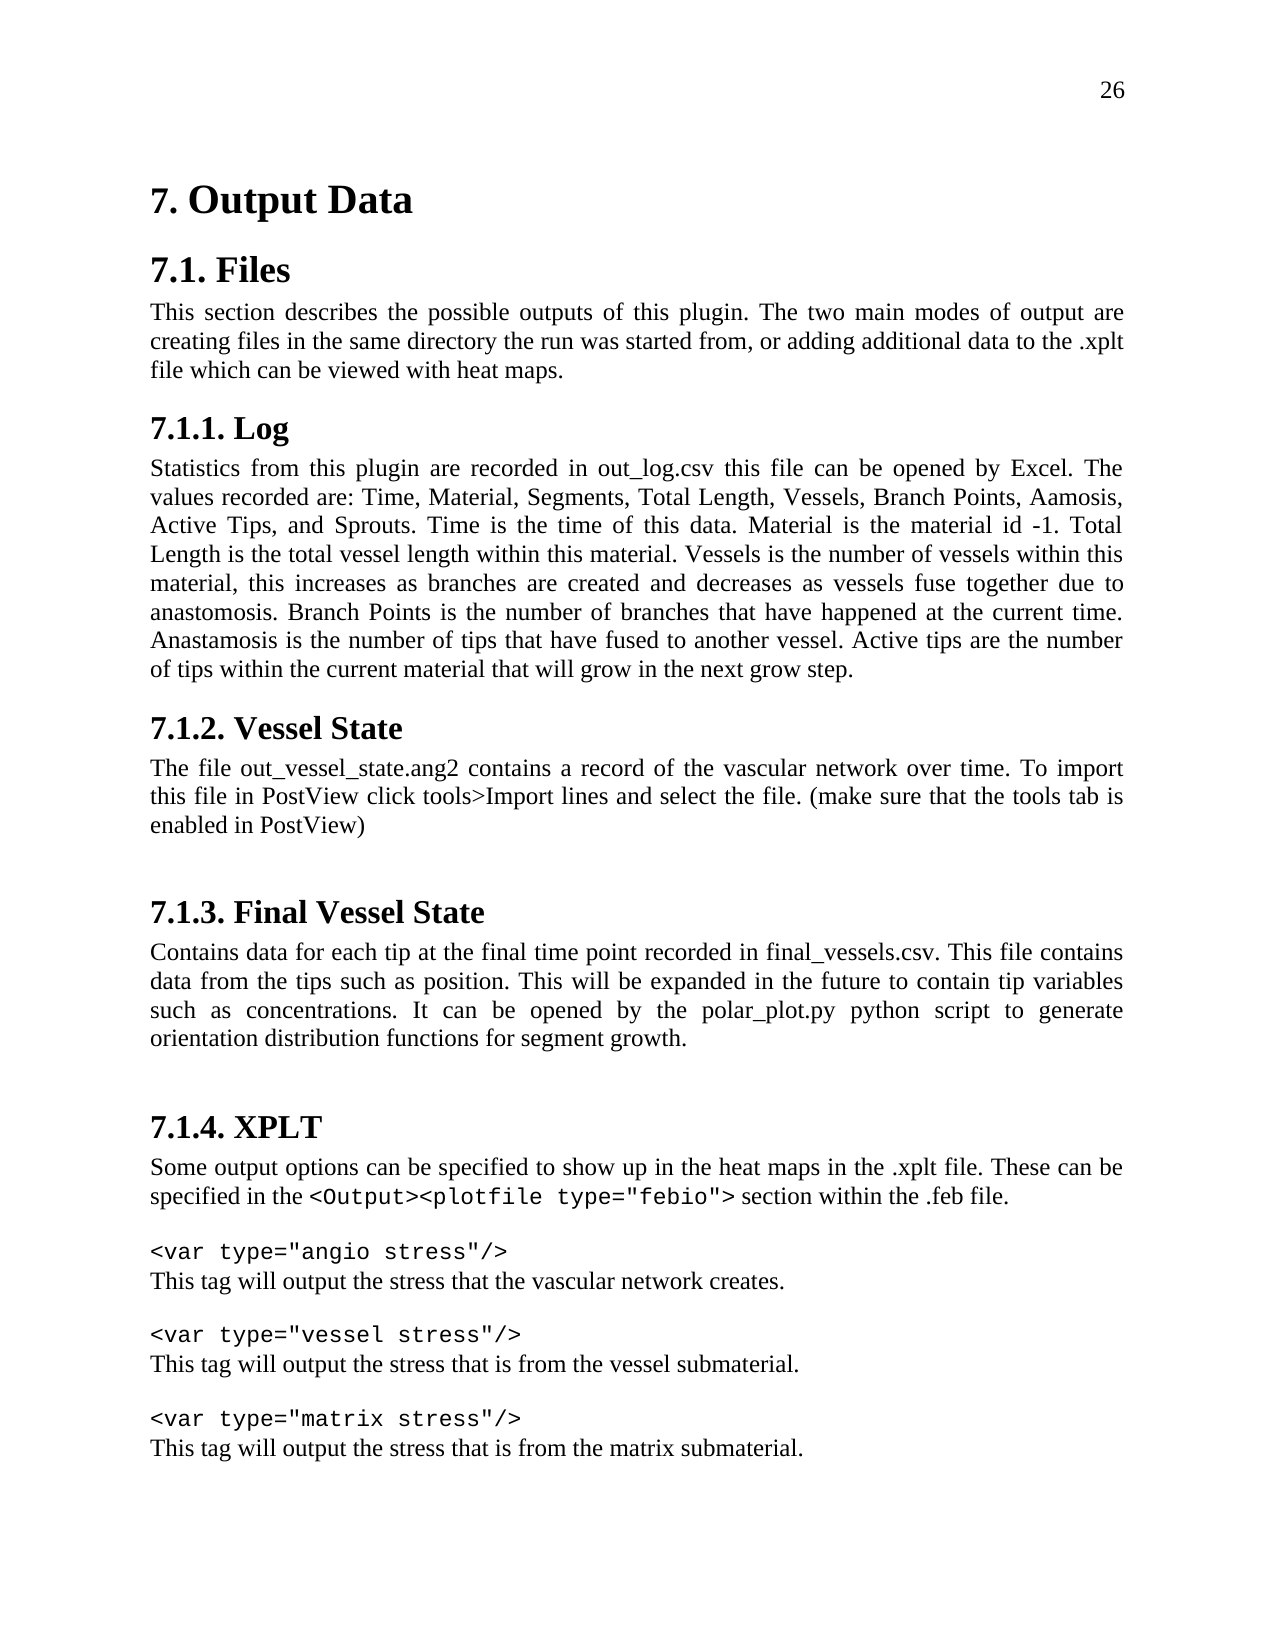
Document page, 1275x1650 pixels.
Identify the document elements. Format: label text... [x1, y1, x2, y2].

subtitle XPLT [150, 1108, 1125, 1146]
subtitle Output Data [150, 175, 1125, 223]
text <var type="angio stress"/> [150, 1240, 1125, 1266]
text Statistics from this plugin are recorded in out_log.csv this file can be opened by Excel. The values recorded are: Time, Material, Segments, Total Length, Vessels, Branch Points, Aamosis, Active Tips, and Sprouts. Time is the time of this data. Material is the material id -1. Total Length is the total vessel length within this material. Vessels is the number of vessels within this material, this increases as branches are created and decreases as vessels fuse together due to anastomosis. Branch Points is the number of branches that have happened at the current time. Anastamosis is the number of tips that have fused to another vessel. Active tips are the number of tips within the current material that will grow in the next grow step. [150, 453, 1125, 683]
text This tag will output the stress that is from the matrix submaterial. [150, 1433, 1125, 1462]
text <var type="vessel stress"/> [150, 1323, 1125, 1349]
text This tag will output the stress that the vascular network creates. [150, 1266, 1125, 1295]
subtitle Log [150, 408, 1125, 447]
subtitle Final Vessel State [150, 893, 1125, 931]
text The file out_vessel_state.ang2 contains a record of the vascular network over time. To import this file in PostView click tools>Import lines and select the file. (make sure that the tools tab is enabled in PostView) [150, 753, 1125, 839]
text This tag will output the stress that is from the vessel submaterial. [150, 1349, 1125, 1378]
subtitle Vessel State [150, 708, 1125, 746]
text Contains data for each tip at the final time point recorded in final_vessels.csv. This file contains data from the tips such as position. This will be expanded in the future to contain tip variables such as concentrations. It can be opened by the polar_plot.py python script to generate orientation distribution functions for segment growth. [150, 937, 1125, 1052]
subtitle Files [150, 248, 1125, 291]
text <var type="matrix stress"/> [150, 1407, 1125, 1433]
text Some output options can be specified to show up in the heat maps in the .xplt file. These can be specified in the <Output><plotfile type="febio"> section within the .feb file. [150, 1152, 1125, 1211]
text This section describes the possible outputs of this plugin. The two main modes of output are creating files in the same directory the run was started from, or adding additional data to the .xplt file which can be viewed with heat maps. [150, 297, 1125, 383]
